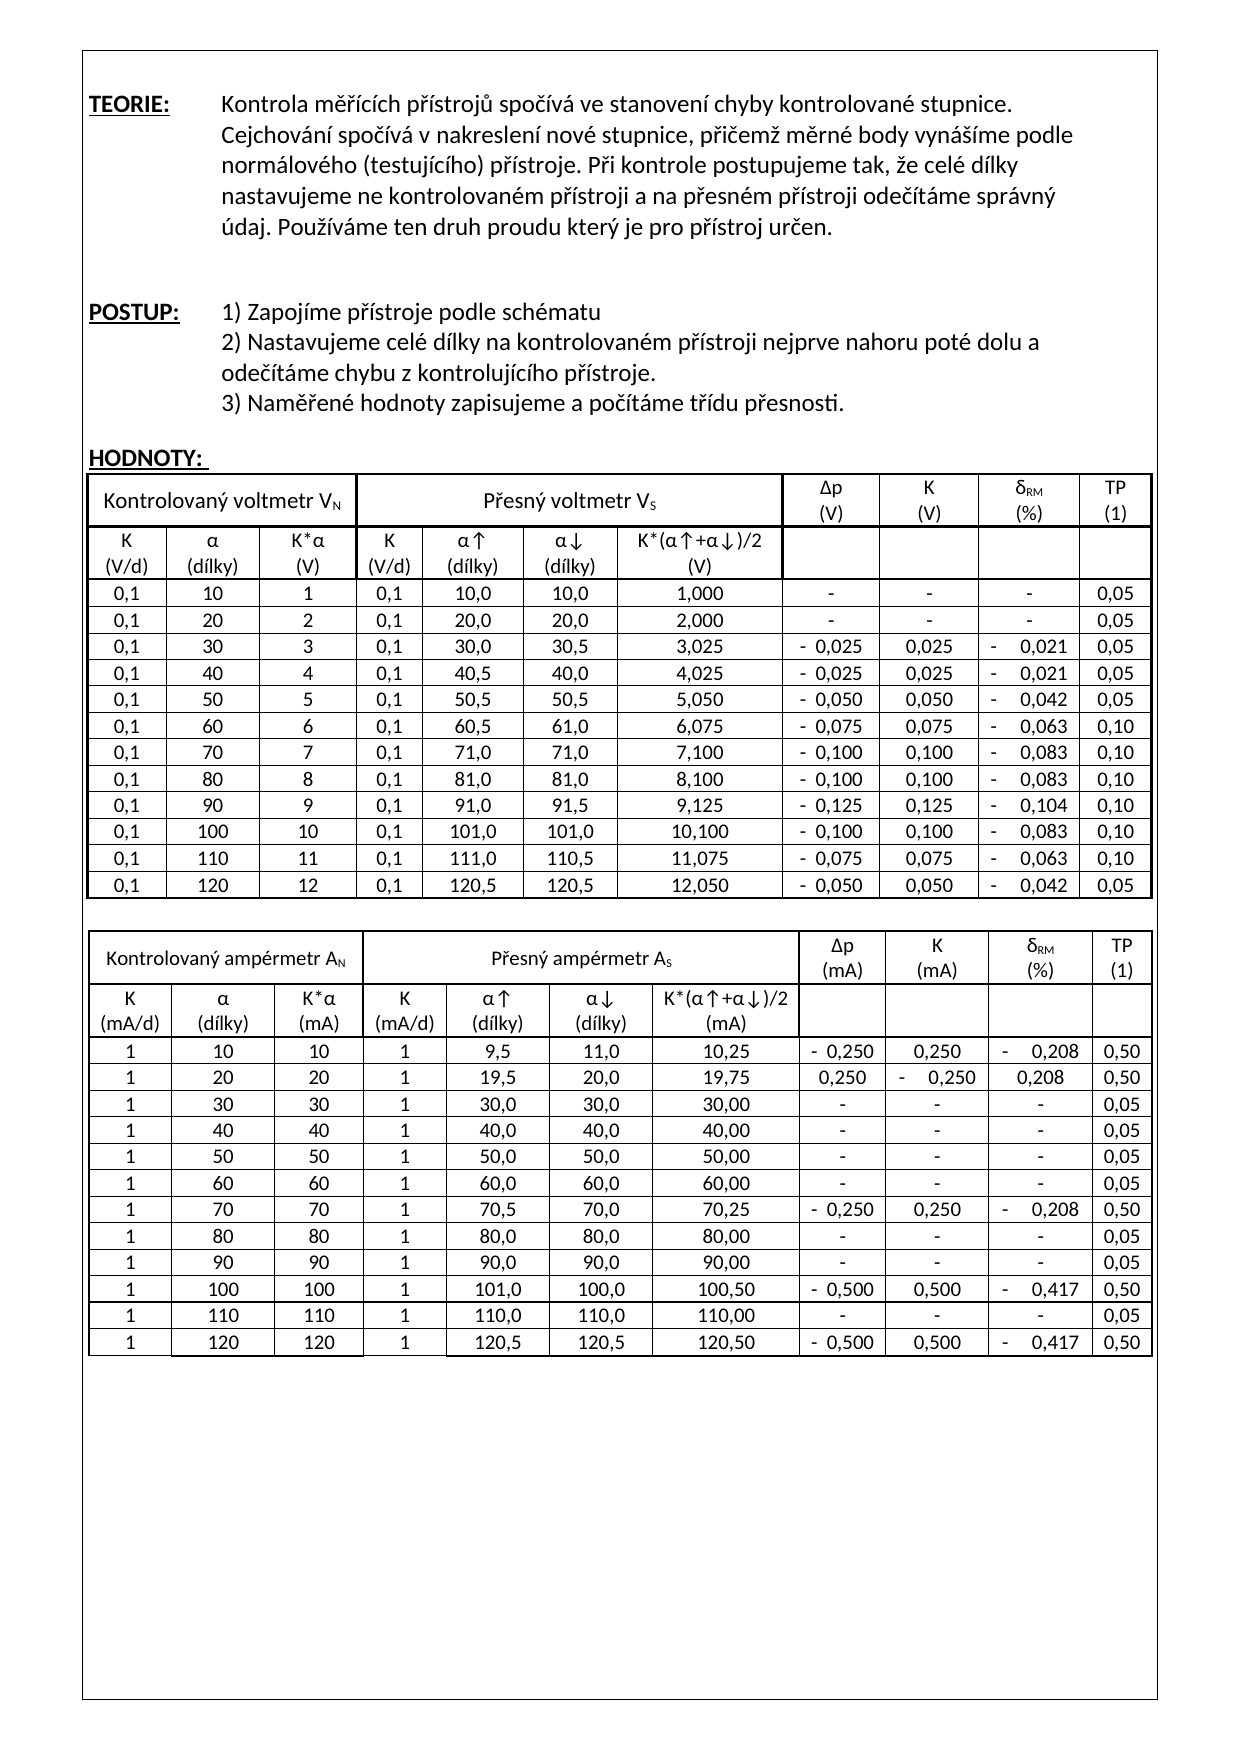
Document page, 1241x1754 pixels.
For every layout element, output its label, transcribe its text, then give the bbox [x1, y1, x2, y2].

table_cell 0,05 [1080, 660, 1150, 685]
table_cell 1 [364, 1197, 446, 1222]
table_cell 120 [172, 1329, 274, 1355]
table_cell 70,5 [447, 1197, 549, 1222]
table_cell 90,0 [447, 1250, 549, 1275]
table_cell α↑ (dílky) [447, 985, 549, 1036]
table_cell 70,25 [653, 1197, 799, 1222]
table_cell 0,05 [1093, 1117, 1151, 1143]
table_cell 100 [275, 1276, 363, 1301]
table_cell 61,0 [524, 713, 617, 738]
table_header Kontrolovaný ampérmetr AN [90, 932, 362, 983]
table_cell - 0,100 [783, 739, 879, 765]
table_cell 40,00 [653, 1117, 799, 1143]
table_cell 0,10 [1080, 845, 1150, 871]
table_cell 1 [364, 1250, 446, 1275]
table_cell - [886, 1223, 988, 1248]
table_cell 1 [364, 1091, 446, 1116]
table_cell 10 [260, 819, 356, 844]
table_cell 0,1 [357, 686, 422, 712]
table_cell 0,1 [357, 607, 422, 632]
table_cell 90 [172, 1250, 274, 1275]
table_cell - [800, 1091, 885, 1116]
table_cell [886, 985, 988, 1036]
table_cell 50 [172, 1144, 274, 1169]
table_cell 0,1 [89, 607, 166, 632]
table_cell 110,0 [550, 1303, 652, 1328]
table_cell 70 [172, 1197, 274, 1222]
table_cell [1093, 985, 1151, 1036]
table_cell - 0,417 [989, 1329, 1092, 1355]
table_cell 0,1 [89, 845, 166, 871]
table_cell 0,1 [89, 634, 166, 659]
table_cell - 0,208 [989, 1038, 1092, 1063]
table_cell 1 [90, 1329, 171, 1355]
table_cell - [979, 607, 1079, 632]
table_cell 120 [275, 1329, 363, 1355]
table_cell 1 [364, 1303, 446, 1328]
table_cell 1 [90, 1250, 171, 1275]
table_cell - 0,042 [979, 686, 1079, 712]
table_cell - 0,075 [783, 713, 879, 738]
table_cell 80,00 [653, 1223, 799, 1248]
table_cell 110 [275, 1303, 363, 1328]
table_cell 1 [90, 1144, 171, 1169]
table_cell 50 [167, 686, 259, 712]
table_cell 10 [172, 1038, 274, 1063]
table_cell - [800, 1303, 885, 1328]
table_cell 20,0 [550, 1064, 652, 1090]
table_cell 50,5 [524, 686, 617, 712]
table_cell K*(α↑+α↓)/2 (mA) [653, 985, 798, 1036]
table_cell - [979, 580, 1079, 606]
table_cell - 0,063 [979, 845, 1079, 871]
table_cell 0,10 [1080, 792, 1150, 818]
table_cell 30 [167, 634, 259, 659]
table_cell - [800, 1117, 885, 1143]
table_cell 50 [275, 1144, 363, 1169]
table_cell 90,0 [550, 1250, 652, 1275]
table_cell 0,05 [1080, 580, 1150, 606]
table_cell - 0,100 [783, 766, 879, 791]
table_header Přesný ampérmetr AS [364, 932, 798, 983]
table_header Přesný voltmetr VS [358, 475, 781, 525]
table_cell 0,50 [1093, 1276, 1151, 1301]
table_cell 10,100 [618, 819, 782, 844]
table_header TP (1) [1080, 475, 1150, 525]
table_cell 0,10 [1080, 713, 1150, 738]
table_cell K (V/d) [358, 528, 422, 578]
table_cell 30 [275, 1091, 363, 1116]
table_cell 0,05 [1093, 1144, 1151, 1169]
table_cell 7 [260, 739, 356, 765]
table_cell 71,0 [423, 739, 523, 765]
table_cell 12 [260, 872, 356, 897]
table_cell - [989, 1091, 1092, 1116]
table_cell - 0,021 [979, 634, 1079, 659]
table_cell 40,0 [524, 660, 617, 685]
table_cell 110,0 [447, 1303, 549, 1328]
table_cell - [886, 1117, 988, 1143]
table_cell - [800, 1223, 885, 1248]
table_cell 120,5 [423, 872, 523, 897]
table_cell 11 [260, 845, 356, 871]
table_cell 7,100 [618, 739, 782, 765]
table_cell 0,100 [880, 819, 978, 844]
table_cell 1 [364, 1170, 446, 1196]
table_cell 80 [275, 1223, 363, 1248]
table_cell 0,1 [357, 660, 422, 685]
table_cell 0,1 [89, 819, 166, 844]
table_cell 1 [364, 1223, 446, 1248]
table_header TP (1) [1093, 932, 1151, 983]
table_cell 1 [364, 1329, 446, 1355]
table_cell 0,05 [1080, 634, 1150, 659]
table_cell 3 [260, 634, 356, 659]
table_cell 2 [260, 607, 356, 632]
table_cell - 0,208 [989, 1197, 1092, 1222]
table_cell 11,0 [550, 1038, 652, 1063]
table_cell 70,0 [550, 1197, 652, 1222]
table_cell - 0,500 [800, 1276, 885, 1301]
table_cell 0,05 [1093, 1223, 1151, 1248]
table_cell 100 [172, 1276, 274, 1301]
table_cell - [989, 1223, 1092, 1248]
table_cell 90,00 [653, 1250, 799, 1275]
table_cell 0,1 [357, 634, 422, 659]
table_cell 0,1 [357, 766, 422, 791]
table_header Δp (mA) [800, 932, 885, 983]
table_header Δp (V) [784, 475, 879, 525]
table_cell 0,10 [1080, 739, 1150, 765]
table_cell α (dílky) [167, 528, 259, 578]
table_cell 50,0 [550, 1144, 652, 1169]
text 2) Nastavujeme celé dílky na kontrolovaném přístroji nejprve nahoru poté dolu a odečítáme chybu z kontrolujícího přístroje. [221, 326, 1093, 387]
table_cell 91,0 [423, 792, 523, 818]
table_cell 0,10 [1080, 766, 1150, 791]
table_cell 20,0 [524, 607, 617, 632]
table_cell 20 [172, 1064, 274, 1090]
table_cell 80 [167, 766, 259, 791]
table_cell - [886, 1250, 988, 1275]
table_cell - [989, 1303, 1092, 1328]
table_cell 10,0 [524, 580, 617, 606]
table_cell 0,1 [89, 792, 166, 818]
table_cell 40,0 [550, 1117, 652, 1143]
table_cell 19,5 [447, 1064, 549, 1090]
table_cell 60 [172, 1170, 274, 1196]
table_cell 0,1 [89, 872, 166, 897]
table_cell - 0,125 [783, 792, 879, 818]
table_cell 30,0 [550, 1091, 652, 1116]
table_cell - [886, 1303, 988, 1328]
table_cell 1 [90, 1170, 171, 1196]
table_cell 0,250 [886, 1038, 988, 1063]
table_cell 0,1 [357, 792, 422, 818]
table_cell 120,50 [653, 1329, 799, 1355]
table_cell 0,125 [880, 792, 978, 818]
table_header δRM (%) [989, 932, 1092, 983]
table_cell 40 [167, 660, 259, 685]
table_cell - 0,021 [979, 660, 1079, 685]
table_cell 0,05 [1080, 607, 1150, 632]
table_cell 11,075 [618, 845, 782, 871]
table_cell 60,00 [653, 1170, 799, 1196]
table_cell - 0,025 [783, 634, 879, 659]
table_cell - 0,500 [800, 1329, 885, 1355]
table_cell 0,250 [800, 1064, 885, 1090]
table_cell 0,05 [1093, 1303, 1151, 1328]
table_cell - 0,025 [783, 660, 879, 685]
table_cell 0,100 [880, 766, 978, 791]
table_cell - [886, 1170, 988, 1196]
table_cell 1 [90, 1064, 171, 1090]
table_cell 30,0 [423, 634, 523, 659]
table_header Kontrolovaný voltmetr VN [89, 475, 355, 525]
table_cell 30,5 [524, 634, 617, 659]
table_cell 0,1 [357, 713, 422, 738]
table_cell 0,50 [1093, 1064, 1151, 1090]
table_cell 0,050 [880, 686, 978, 712]
table_cell 70 [167, 739, 259, 765]
table_cell K*α (mA) [275, 985, 362, 1036]
table_cell 0,05 [1080, 686, 1150, 712]
table_cell α (dílky) [172, 985, 274, 1036]
table_cell 80,0 [550, 1223, 652, 1248]
table_cell - 0,075 [783, 845, 879, 871]
text 3) Naměřené hodnoty zapisujeme a počítáme třídu přesnosti. [147, 387, 1093, 418]
table_cell 40,5 [423, 660, 523, 685]
table_cell 110,5 [524, 845, 617, 871]
table_cell 0,1 [357, 872, 422, 897]
table_cell - 0,083 [979, 819, 1079, 844]
table_cell 1 [364, 1117, 446, 1143]
table_cell - [989, 1250, 1092, 1275]
table_cell 5 [260, 686, 356, 712]
table_cell 30 [172, 1091, 274, 1116]
table_cell 1 [364, 1038, 446, 1063]
table_cell 30,0 [447, 1091, 549, 1116]
table_cell 120,5 [524, 872, 617, 897]
table_cell 0,50 [1093, 1197, 1151, 1222]
table_cell 100,0 [550, 1276, 652, 1301]
table_cell 0,50 [1093, 1038, 1151, 1063]
table_cell 0,1 [357, 580, 422, 606]
table_cell 30,00 [653, 1091, 799, 1116]
text Cejchování spočívá v nakreslení nové stupnice, přičemž měrné body vynášíme podle normálového (testujícího) přístroje. Při kontrole postupujeme tak, že celé dílky nastavujeme ne kontrolovaném přístroji a na přesném přístroji odečítáme správný údaj. Používáme ten druh proudu který je pro přístroj určen. [88, 119, 1093, 241]
table_cell 3,025 [618, 634, 782, 659]
table_cell 0,500 [886, 1276, 988, 1301]
table_cell - [886, 1144, 988, 1169]
table_cell 20 [275, 1064, 363, 1090]
table_cell 60,0 [550, 1170, 652, 1196]
table_cell 60,5 [423, 713, 523, 738]
table_cell - 0,100 [783, 819, 879, 844]
table_cell 0,500 [886, 1329, 988, 1355]
table_cell - 0,050 [783, 872, 879, 897]
table_cell 9 [260, 792, 356, 818]
table_cell 100,50 [653, 1276, 799, 1301]
table_cell 10,25 [653, 1038, 799, 1063]
table_cell 20 [167, 607, 259, 632]
table_cell 110 [167, 845, 259, 871]
table_cell 0,100 [880, 739, 978, 765]
table_cell 0,05 [1080, 872, 1150, 897]
table_cell 0,075 [880, 845, 978, 871]
table_cell 100 [167, 819, 259, 844]
table_cell 71,0 [524, 739, 617, 765]
table_cell 91,5 [524, 792, 617, 818]
table_cell 80,0 [447, 1223, 549, 1248]
table_cell 0,1 [89, 660, 166, 685]
table_cell 80 [172, 1223, 274, 1248]
table_cell - [989, 1117, 1092, 1143]
table_cell 0,075 [880, 713, 978, 738]
table_cell 0,1 [89, 766, 166, 791]
table_cell 0,050 [880, 872, 978, 897]
table_cell 0,025 [880, 660, 978, 685]
table_cell 6,075 [618, 713, 782, 738]
table_cell 90 [167, 792, 259, 818]
table_cell [979, 528, 1079, 578]
table_cell 50,5 [423, 686, 523, 712]
table_cell - 0,083 [979, 739, 1079, 765]
table_header K (mA) [886, 932, 988, 983]
table_cell 40 [172, 1117, 274, 1143]
table_cell 0,1 [89, 713, 166, 738]
table_cell 1 [90, 1197, 171, 1222]
table_cell 0,05 [1093, 1091, 1151, 1116]
table_cell 40,0 [447, 1117, 549, 1143]
table_cell 0,1 [89, 686, 166, 712]
table_cell 4,025 [618, 660, 782, 685]
table_cell 0,250 [886, 1197, 988, 1222]
table_cell 0,025 [880, 634, 978, 659]
text HODNOTY: [88, 442, 1093, 472]
table_cell 9,125 [618, 792, 782, 818]
table_cell K*(α↑+α↓)/2 (V) [618, 528, 781, 578]
table_cell 111,0 [423, 845, 523, 871]
table_cell 60 [167, 713, 259, 738]
table_cell 101,0 [423, 819, 523, 844]
table_cell α↓ (dílky) [550, 985, 652, 1036]
table_cell 0,1 [89, 739, 166, 765]
table_cell 20,0 [423, 607, 523, 632]
table_cell - 0,083 [979, 766, 1079, 791]
table_cell 1,000 [618, 580, 782, 606]
table_cell 5,050 [618, 686, 782, 712]
table_cell 0,1 [357, 845, 422, 871]
table_cell 0,208 [989, 1064, 1092, 1090]
table_cell K (V/d) [89, 528, 166, 578]
table_cell 0,1 [89, 580, 166, 606]
text POSTUP: 1) Zapojíme přístroje podle schématu [88, 296, 1093, 326]
table_cell - 0,063 [979, 713, 1079, 738]
table_cell - [800, 1144, 885, 1169]
table_cell - 0,250 [886, 1064, 988, 1090]
table_cell - [800, 1250, 885, 1275]
table_cell 110 [172, 1303, 274, 1328]
table_cell [1080, 528, 1150, 578]
table_cell 2,000 [618, 607, 782, 632]
table_cell - [880, 607, 978, 632]
table_cell 1 [90, 1276, 171, 1301]
table_cell 1 [364, 1276, 446, 1301]
table_cell - [886, 1091, 988, 1116]
table_cell - 0,250 [800, 1038, 885, 1063]
table_cell 60,0 [447, 1170, 549, 1196]
table_cell 1 [90, 1223, 171, 1248]
table_cell 0,50 [1093, 1329, 1151, 1355]
table_cell [880, 528, 978, 578]
table_cell α↑ (dílky) [423, 528, 523, 578]
table_cell 81,0 [423, 766, 523, 791]
table_cell 101,0 [524, 819, 617, 844]
table_cell 40 [275, 1117, 363, 1143]
table_cell - [800, 1170, 885, 1196]
table_cell 0,10 [1080, 819, 1150, 844]
table_cell 0,1 [357, 819, 422, 844]
table_cell 120,5 [550, 1329, 652, 1355]
table_header δRM (%) [979, 475, 1079, 525]
table_cell 81,0 [524, 766, 617, 791]
table_cell - 0,050 [783, 686, 879, 712]
table_cell 8 [260, 766, 356, 791]
table_cell [989, 985, 1092, 1036]
table_cell - 0,417 [989, 1276, 1092, 1301]
table_cell K (mA/d) [364, 985, 446, 1036]
table_cell 1 [90, 1117, 171, 1143]
table_cell K*α (V) [260, 528, 355, 578]
table_cell [800, 985, 885, 1036]
table_cell 1 [90, 1038, 171, 1063]
table_cell - [989, 1144, 1092, 1169]
table_header K (V) [880, 475, 978, 525]
table_cell 1 [90, 1091, 171, 1116]
table_cell 10 [167, 580, 259, 606]
table_cell 6 [260, 713, 356, 738]
table_cell 1 [260, 580, 356, 606]
table_cell 120 [167, 872, 259, 897]
table_cell 1 [90, 1303, 171, 1328]
table_cell - 0,042 [979, 872, 1079, 897]
table_cell K (mA/d) [90, 985, 171, 1036]
table_cell 8,100 [618, 766, 782, 791]
table_cell 50,00 [653, 1144, 799, 1169]
table_cell 50,0 [447, 1144, 549, 1169]
table_cell 0,05 [1093, 1170, 1151, 1196]
table_cell 10 [275, 1038, 363, 1063]
text TEORIE: Kontrola měřících přístrojů spočívá ve stanovení chyby kontrolované stupnice. [88, 89, 1093, 119]
table_cell 120,5 [447, 1329, 549, 1355]
table_cell 110,00 [653, 1303, 799, 1328]
table_cell 1 [364, 1064, 446, 1090]
table_cell 10,0 [423, 580, 523, 606]
table_cell 19,75 [653, 1064, 799, 1090]
table_cell - [989, 1170, 1092, 1196]
table_cell - 0,104 [979, 792, 1079, 818]
table_cell - [783, 580, 879, 606]
table_cell - [880, 580, 978, 606]
table_cell 4 [260, 660, 356, 685]
table_cell - 0,250 [800, 1197, 885, 1222]
table_cell 0,1 [357, 739, 422, 765]
table_cell 9,5 [447, 1038, 549, 1063]
table_cell - [783, 607, 879, 632]
table_cell 70 [275, 1197, 363, 1222]
table_cell 90 [275, 1250, 363, 1275]
table_cell 12,050 [618, 872, 782, 897]
table_cell α↓ (dílky) [524, 528, 617, 578]
table_cell 101,0 [447, 1276, 549, 1301]
table_cell [784, 528, 879, 578]
table_cell 60 [275, 1170, 363, 1196]
table_cell 1 [364, 1144, 446, 1169]
table_cell 0,05 [1093, 1250, 1151, 1275]
